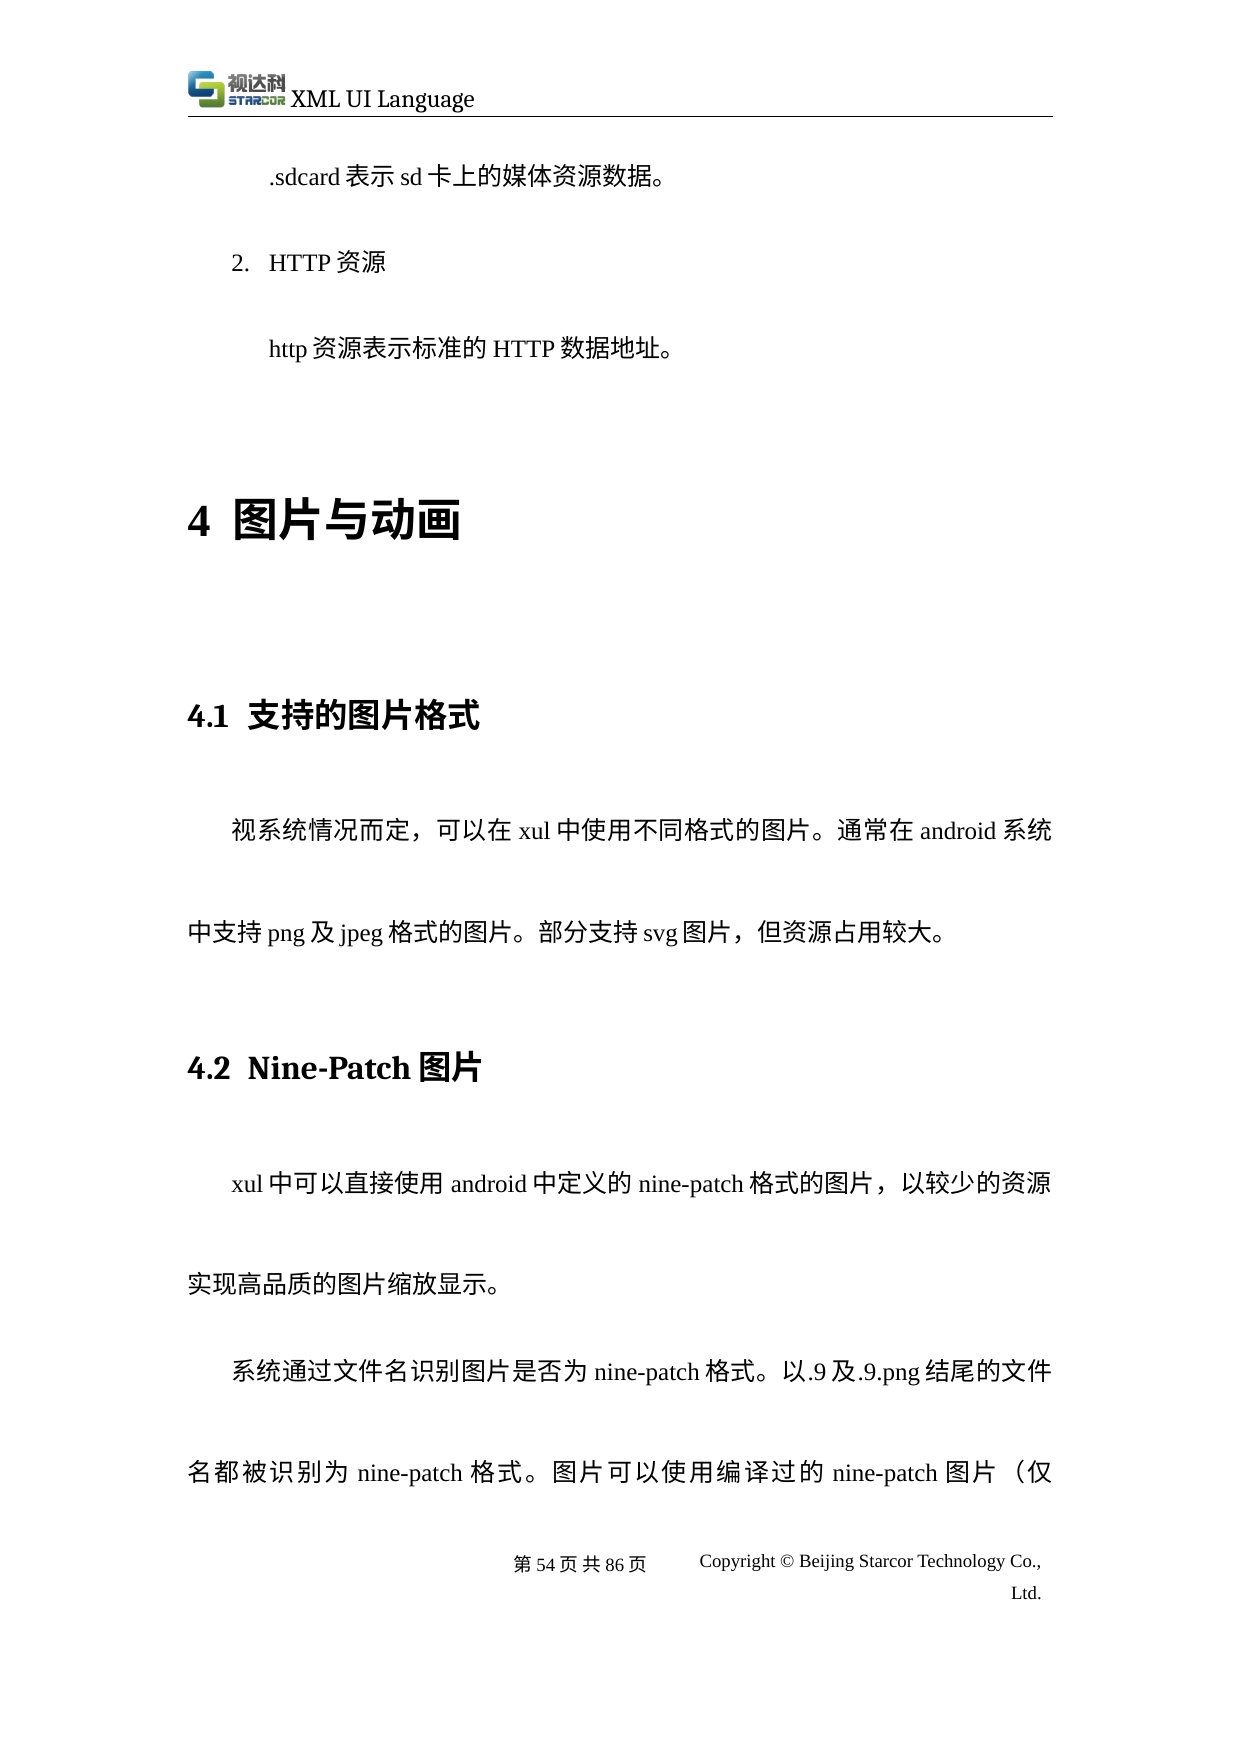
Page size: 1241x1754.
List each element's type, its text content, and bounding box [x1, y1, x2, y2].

list .sdcard表示sd卡上的媒体资源数据。 [269, 141, 1053, 209]
list http资源表示标准的HTTP数据地址。 [269, 313, 1053, 381]
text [187, 1335, 1053, 1505]
subtitle 支持的图片格式 [187, 679, 1053, 747]
list HTTP资源 [231, 227, 1053, 295]
subtitle Nine-Patch图片 [187, 1031, 1053, 1099]
subtitle 图片与动画 [187, 483, 1053, 551]
picture [187, 70, 286, 108]
text xul中可以直接使用android中定义的nine-patch格式的图片，以较少的资源实现高品质的图片缩放显示。 [187, 1147, 1053, 1317]
text 视系统情况而定，可以在xul中使用不同格式的图片。通常在android系统中支持png及jpeg格式的图片。部分支持svg图片，但资源占用较大。 [187, 795, 1053, 965]
